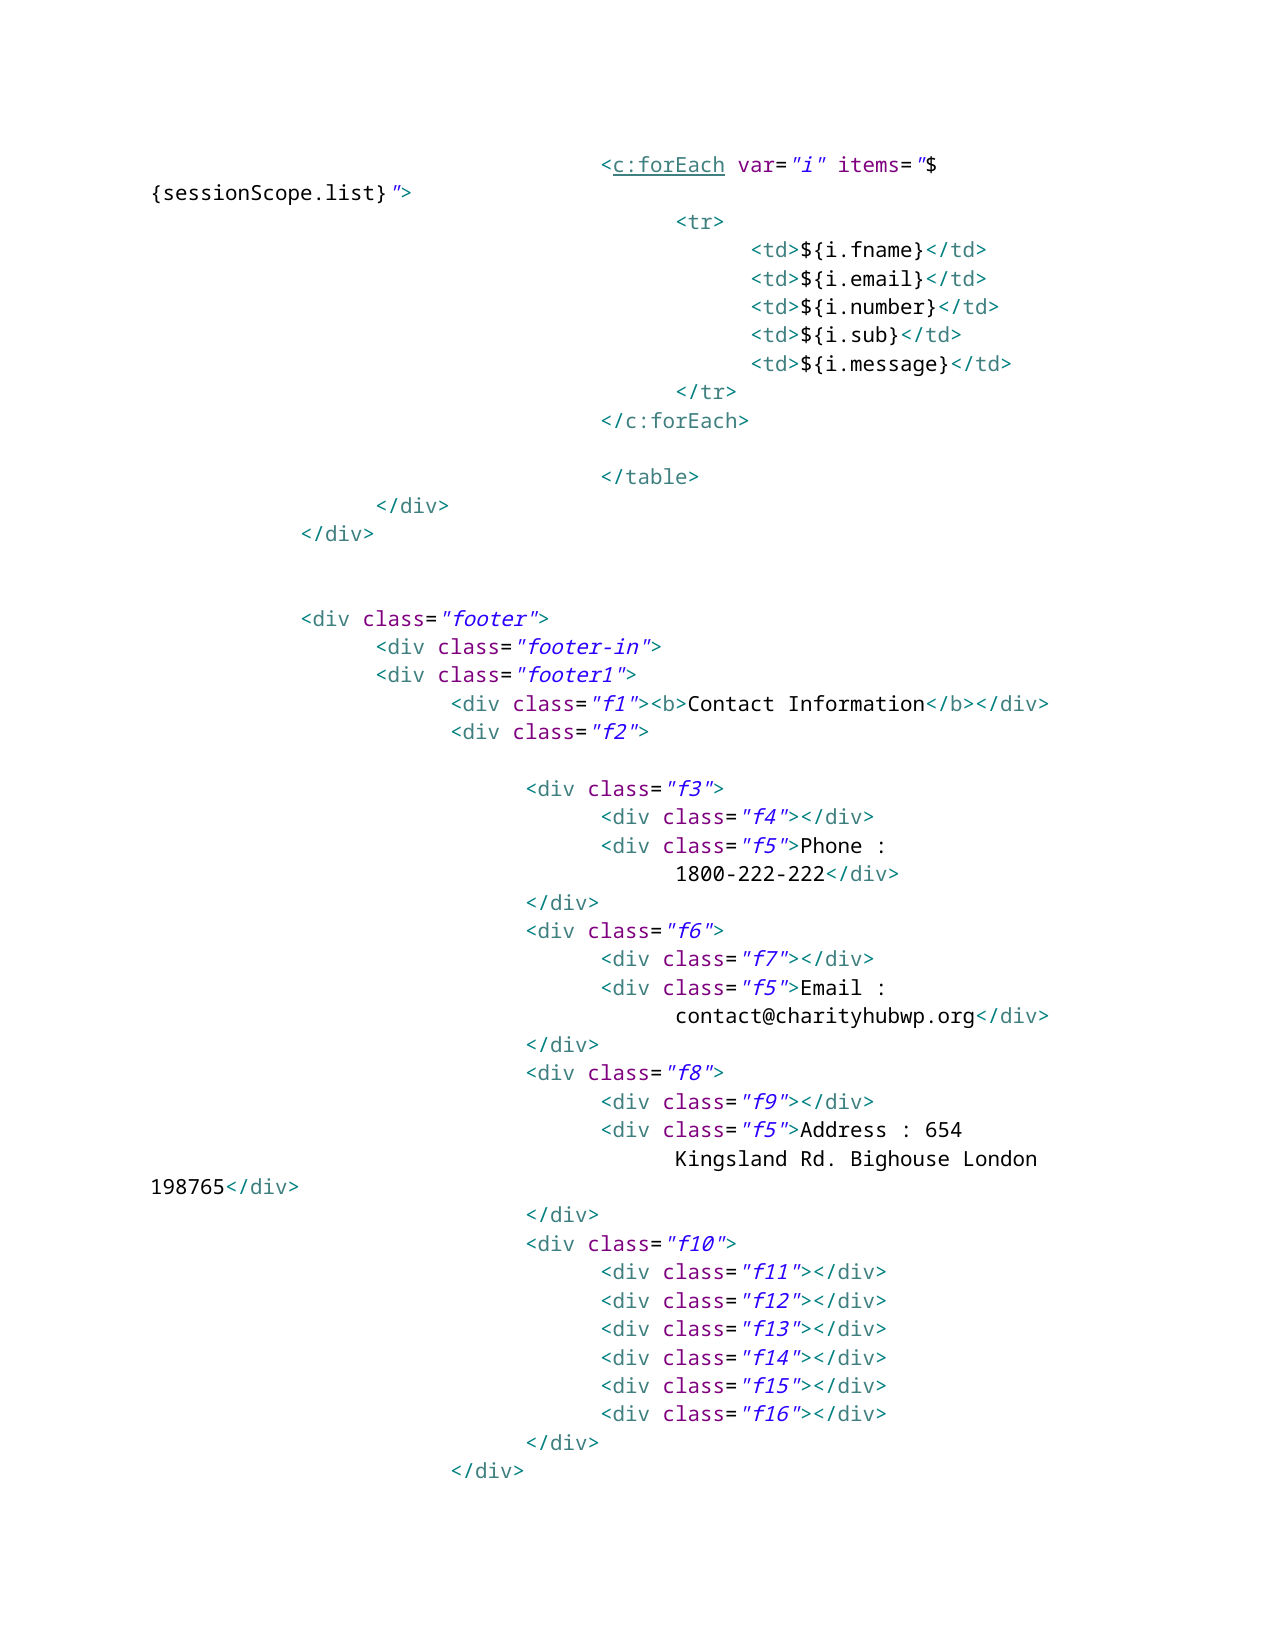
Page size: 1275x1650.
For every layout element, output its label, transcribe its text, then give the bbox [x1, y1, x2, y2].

text contact@charityhubwp.org</div> [150, 1001, 1125, 1030]
text <div class="f13"></div> [150, 1314, 1125, 1343]
text <div class="f15"></div> [150, 1371, 1125, 1399]
text <div class="f2"> [150, 717, 1125, 746]
text <div class="f6"> [150, 916, 1125, 944]
text </div> [150, 1456, 1125, 1485]
text <c:forEach var="i" items="${sessionScope.list}"> [150, 150, 1125, 207]
text </div> [150, 888, 1125, 916]
text <div class="f5">Address : 654 [150, 1115, 1125, 1144]
text </c:forEach> [150, 406, 1125, 434]
text <td>${i.message}</td> [150, 349, 1125, 377]
text Kingsland Rd. Bighouse London 198765</div> [150, 1144, 1125, 1201]
text <div class="f11"></div> [150, 1257, 1125, 1286]
text </table> [150, 462, 1125, 491]
text 1800-222-222</div> [150, 859, 1125, 888]
text <td>${i.fname}</td> [150, 235, 1125, 264]
text <td>${i.sub}</td> [150, 321, 1125, 349]
text <div class="f4"></div> [150, 802, 1125, 831]
text <div class="f12"></div> [150, 1286, 1125, 1314]
text </div> [150, 1030, 1125, 1058]
text <div class="footer1"> [150, 661, 1125, 689]
text </div> [150, 491, 1125, 519]
text <div class="footer-in"> [150, 632, 1125, 661]
text <div class="f14"></div> [150, 1343, 1125, 1371]
text <div class="f3"> [150, 774, 1125, 802]
text <div class="f10"> [150, 1229, 1125, 1257]
text </div> [150, 519, 1125, 548]
text <div class="footer"> [150, 604, 1125, 632]
text <tr> [150, 207, 1125, 235]
text </tr> [150, 377, 1125, 406]
text <div class="f7"></div> [150, 944, 1125, 973]
text </div> [150, 1201, 1125, 1229]
text <td>${i.number}</td> [150, 292, 1125, 321]
text <div class="f9"></div> [150, 1087, 1125, 1115]
text <td>${i.email}</td> [150, 264, 1125, 292]
text <div class="f1"><b>Contact Information</b></div> [150, 689, 1125, 717]
text <div class="f16"></div> [150, 1399, 1125, 1428]
text </div> [150, 1428, 1125, 1456]
text <div class="f8"> [150, 1058, 1125, 1087]
text <div class="f5">Email : [150, 973, 1125, 1001]
text <div class="f5">Phone : [150, 831, 1125, 859]
